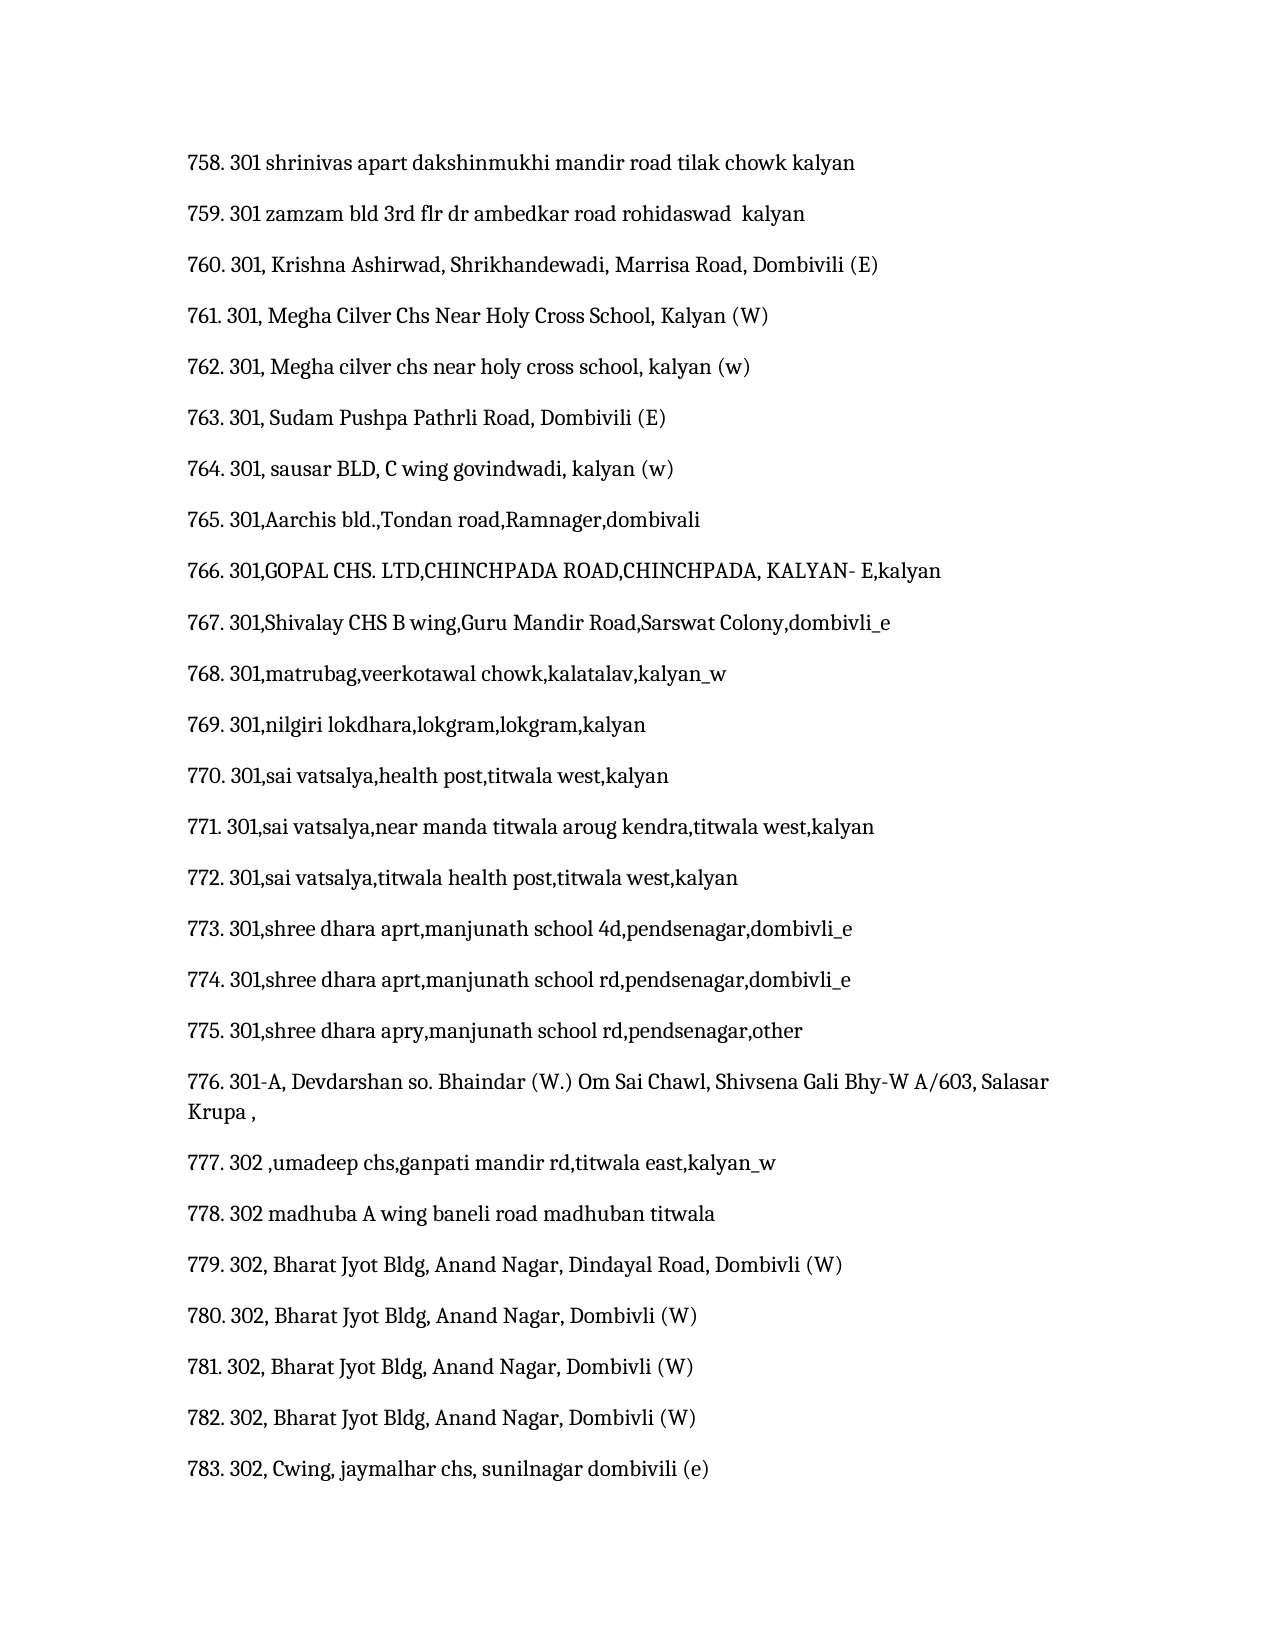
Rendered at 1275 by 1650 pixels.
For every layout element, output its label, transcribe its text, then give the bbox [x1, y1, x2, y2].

text 778. 302 madhuba A wing baneli road madhuban titwala [187, 1201, 1087, 1227]
text 769. 301,nilgiri lokdhara,lokgram,lokgram,kalyan [187, 711, 1087, 738]
text 762. 301, Megha cilver chs near holy cross school, kalyan (w) [187, 354, 1087, 381]
text 776. 301-A, Devdarshan so. Bhaindar (W.) Om Sai Chawl, Shivsena Gali Bhy-W A/603, Salasar Krupa , [187, 1069, 1087, 1125]
text 767. 301,Shivalay CHS B wing,Guru Mandir Road,Sarswat Colony,dombivli_e [187, 609, 1087, 636]
text 759. 301 zamzam bld 3rd flr dr ambedkar road rohidaswad kalyan [187, 201, 1087, 227]
text 766. 301,GOPAL CHS. LTD,CHINCHPADA ROAD,CHINCHPADA, KALYAN- E,kalyan [187, 558, 1087, 585]
text 758. 301 shrinivas apart dakshinmukhi mandir road tilak chowk kalyan [187, 150, 1087, 176]
text 761. 301, Megha Cilver Chs Near Holy Cross School, Kalyan (W) [187, 303, 1087, 329]
text 775. 301,shree dhara apry,manjunath school rd,pendsenagar,other [187, 1018, 1087, 1044]
text 774. 301,shree dhara aprt,manjunath school rd,pendsenagar,dombivli_e [187, 967, 1087, 993]
text 783. 302, Cwing, jaymalhar chs, sunilnagar dombivili (e) [187, 1456, 1087, 1483]
text 773. 301,shree dhara aprt,manjunath school 4d,pendsenagar,dombivli_e [187, 916, 1087, 942]
text 764. 301, sausar BLD, C wing govindwadi, kalyan (w) [187, 456, 1087, 483]
text 777. 302 ,umadeep chs,ganpati mandir rd,titwala east,kalyan_w [187, 1150, 1087, 1176]
text 763. 301, Sudam Pushpa Pathrli Road, Dombivili (E) [187, 405, 1087, 432]
text 768. 301,matrubag,veerkotawal chowk,kalatalav,kalyan_w [187, 660, 1087, 687]
text 765. 301,Aarchis bld.,Tondan road,Ramnager,dombivali [187, 507, 1087, 534]
text 772. 301,sai vatsalya,titwala health post,titwala west,kalyan [187, 864, 1087, 891]
text 771. 301,sai vatsalya,near manda titwala aroug kendra,titwala west,kalyan [187, 813, 1087, 840]
text 770. 301,sai vatsalya,health post,titwala west,kalyan [187, 762, 1087, 789]
text 781. 302, Bharat Jyot Bldg, Anand Nagar, Dombivli (W) [187, 1354, 1087, 1381]
text 760. 301, Krishna Ashirwad, Shrikhandewadi, Marrisa Road, Dombivili (E) [187, 252, 1087, 278]
text 780. 302, Bharat Jyot Bldg, Anand Nagar, Dombivli (W) [187, 1303, 1087, 1329]
text 779. 302, Bharat Jyot Bldg, Anand Nagar, Dindayal Road, Dombivli (W) [187, 1252, 1087, 1278]
text 782. 302, Bharat Jyot Bldg, Anand Nagar, Dombivli (W) [187, 1405, 1087, 1432]
